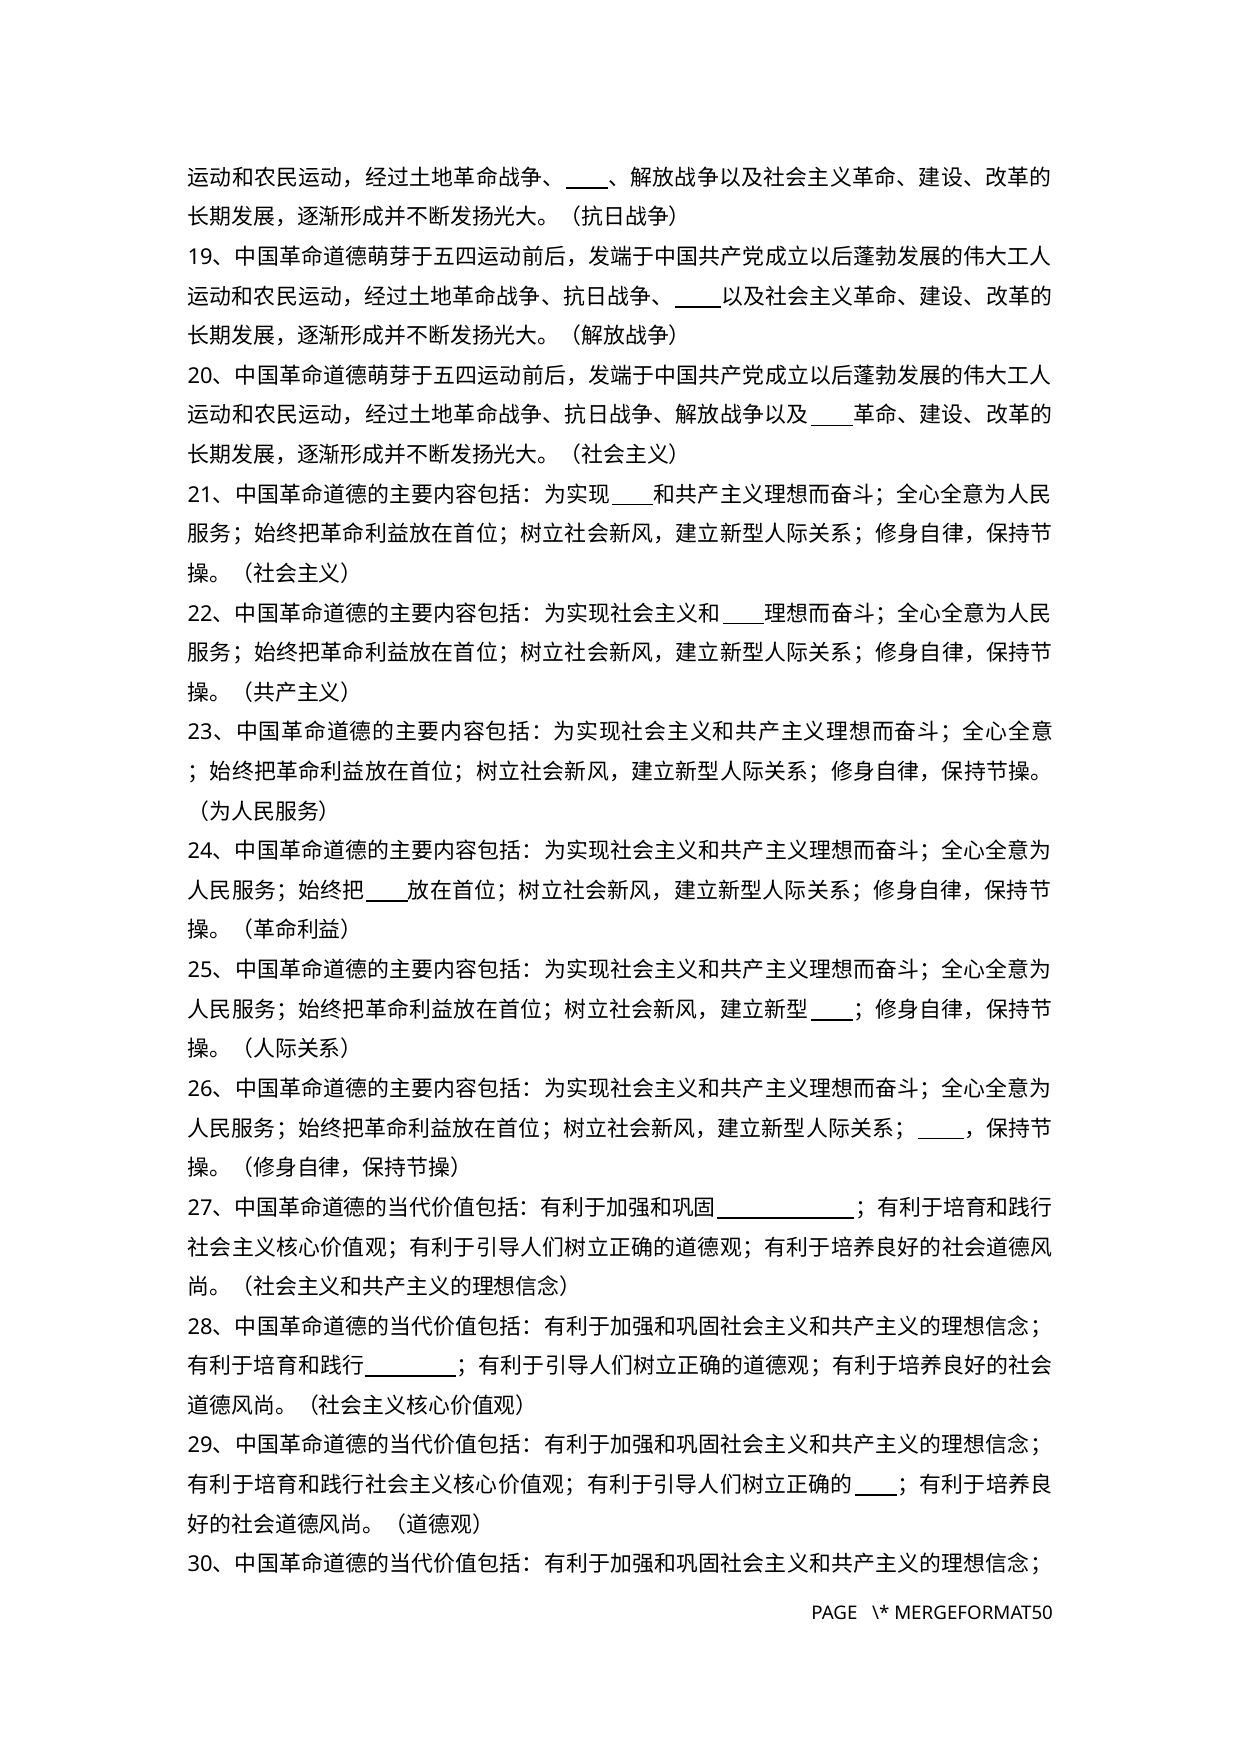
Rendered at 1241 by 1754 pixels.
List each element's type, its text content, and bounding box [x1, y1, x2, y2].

text 23、中国革命道德的主要内容包括：为实现社会主义和共产主义理想而奋斗；全心全意 ；始终把革命利益放在首位；树立社会新风，建立新型人际关系；修身自律，保持节操。（为人民服务） [187, 714, 1053, 825]
text 28、中国革命道德的当代价值包括：有利于加强和巩固社会主义和共产主义的理想信念；有利于培育和践行 ；有利于引导人们树立正确的道德观；有利于培养良好的社会道德风尚。（社会主义核心价值观） [187, 1309, 1053, 1419]
text 25、中国革命道德的主要内容包括：为实现社会主义和共产主义理想而奋斗；全心全意为人民服务；始终把革命利益放在首位；树立社会新风，建立新型 ；修身自律，保持节操。（人际关系） [187, 952, 1053, 1063]
text 24、中国革命道德的主要内容包括：为实现社会主义和共产主义理想而奋斗；全心全意为人民服务；始终把 放在首位；树立社会新风，建立新型人际关系；修身自律，保持节操。（革命利益） [187, 833, 1053, 944]
text 21、中国革命道德的主要内容包括：为实现 和共产主义理想而奋斗；全心全意为人民服务；始终把革命利益放在首位；树立社会新风，建立新型人际关系；修身自律，保持节操。（社会主义） [187, 477, 1053, 588]
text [187, 1546, 1053, 1578]
text 27、中国革命道德的当代价值包括：有利于加强和巩固 ；有利于培育和践行社会主义核心价值观；有利于引导人们树立正确的道德观；有利于培养良好的社会道德风尚。（社会主义和共产主义的理想信念） [187, 1190, 1053, 1301]
text 26、中国革命道德的主要内容包括：为实现社会主义和共产主义理想而奋斗；全心全意为人民服务；始终把革命利益放在首位；树立社会新风，建立新型人际关系； ，保持节操。（修身自律，保持节操） [187, 1071, 1053, 1182]
text 20、中国革命道德萌芽于五四运动前后，发端于中国共产党成立以后蓬勃发展的伟大工人运动和农民运动，经过土地革命战争、抗日战争、解放战争以及 革命、建设、改革的长期发展，逐渐形成并不断发扬光大。（社会主义） [187, 358, 1053, 469]
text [187, 160, 1053, 231]
text 22、中国革命道德的主要内容包括：为实现社会主义和 理想而奋斗；全心全意为人民服务；始终把革命利益放在首位；树立社会新风，建立新型人际关系；修身自律，保持节操。（共产主义） [187, 596, 1053, 706]
text 19、中国革命道德萌芽于五四运动前后，发端于中国共产党成立以后蓬勃发展的伟大工人运动和农民运动，经过土地革命战争、抗日战争、 以及社会主义革命、建设、改革的长期发展，逐渐形成并不断发扬光大。（解放战争） [187, 239, 1053, 350]
text 29、中国革命道德的当代价值包括：有利于加强和巩固社会主义和共产主义的理想信念；有利于培育和践行社会主义核心价值观；有利于引导人们树立正确的 ；有利于培养良好的社会道德风尚。（道德观） [187, 1427, 1053, 1538]
